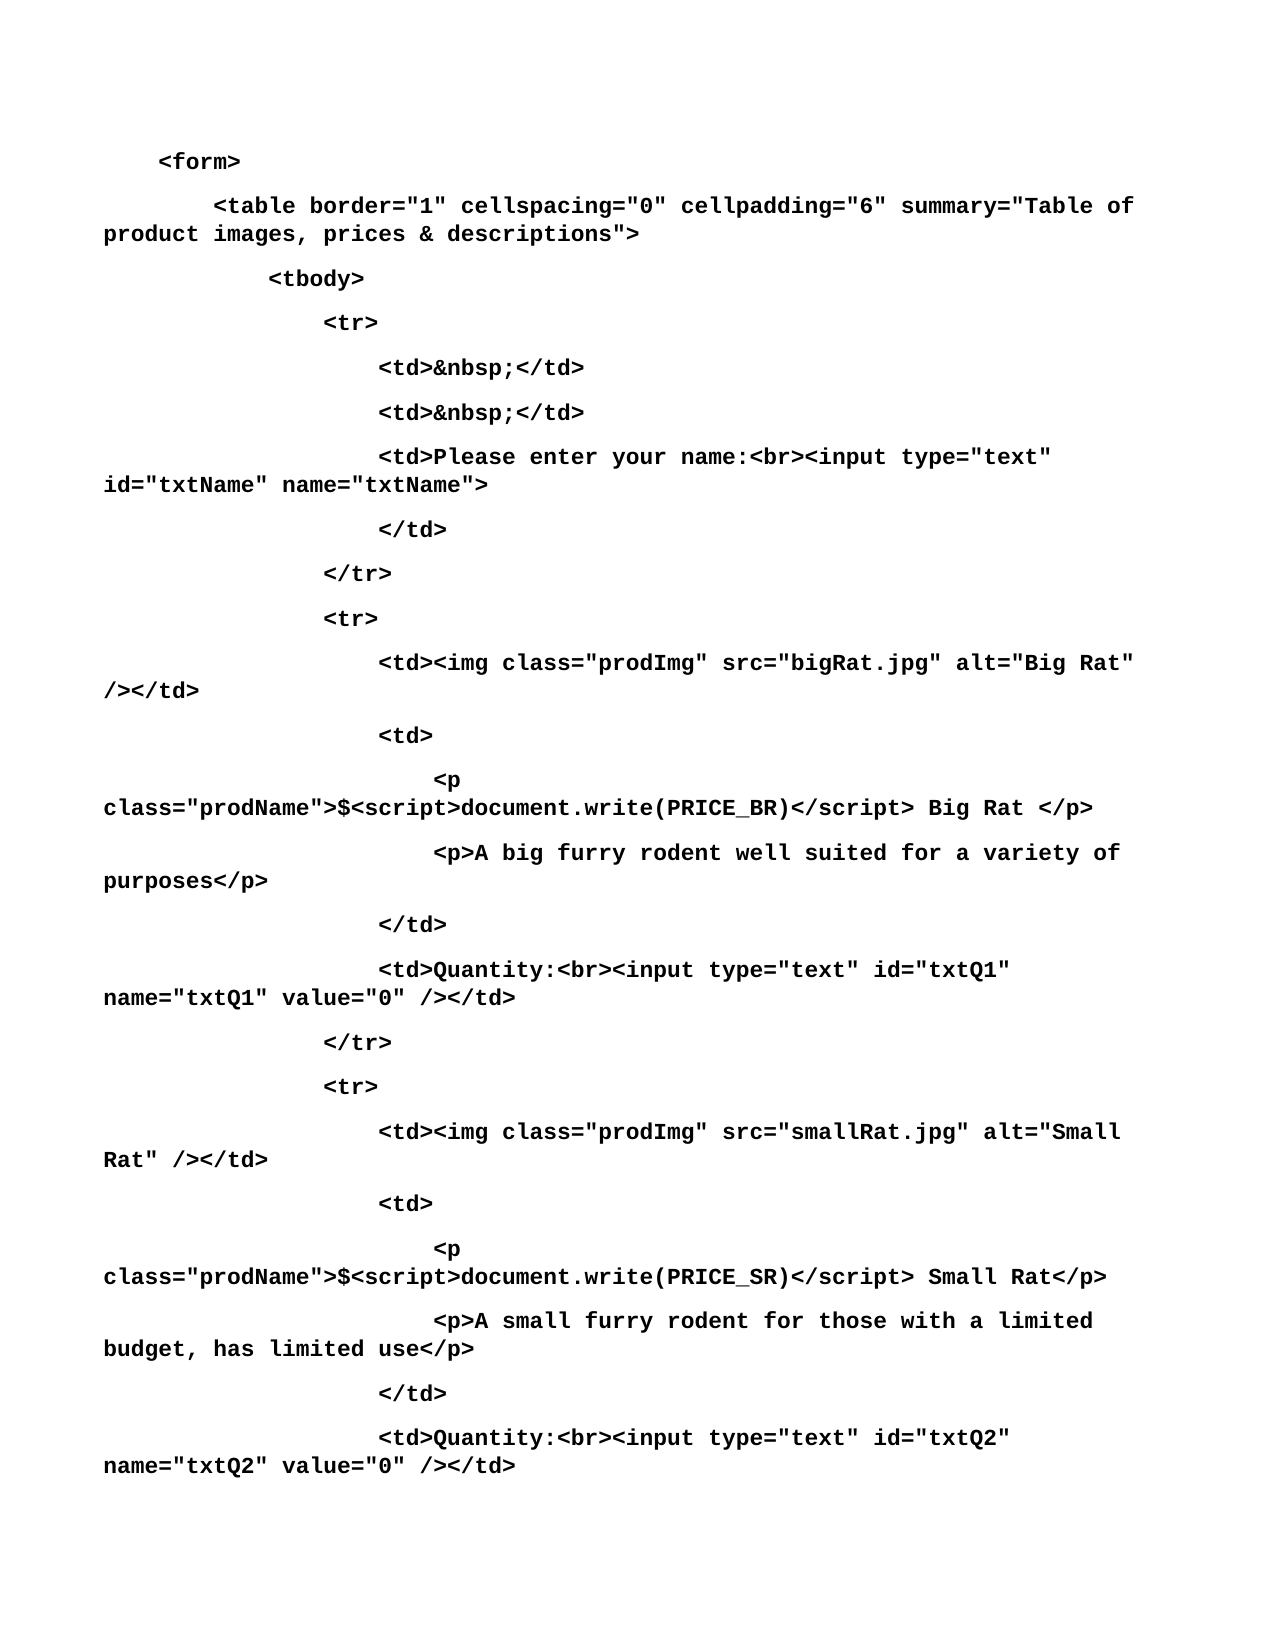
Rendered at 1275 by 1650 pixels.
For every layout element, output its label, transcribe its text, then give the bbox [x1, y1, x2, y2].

text </td> [103, 914, 1144, 940]
text <table border="1" cellspacing="0" cellpadding="6" summary="Table of product images, prices & descriptions"> [103, 194, 1144, 248]
text <td><img class="prodImg" src="bigRat.jpg" alt="Big Rat" /></td> [103, 652, 1144, 706]
text <td>Quantity:<br><input type="text" id="txtQ2" name="txtQ2" value="0" /></td> [103, 1427, 1144, 1481]
text <p class="prodName">$<script>document.write(PRICE_SR)</script> Small Rat</p> [103, 1237, 1144, 1291]
text </tr> [103, 1031, 1144, 1057]
text <td>Quantity:<br><input type="text" id="txtQ1" name="txtQ1" value="0" /></td> [103, 958, 1144, 1012]
text <td><img class="prodImg" src="smallRat.jpg" alt="Small Rat" /></td> [103, 1120, 1144, 1174]
text <p>A small furry rodent for those with a limited budget, has limited use</p> [103, 1309, 1144, 1363]
text <td> [103, 1192, 1144, 1218]
text <td>&nbsp;</td> [103, 356, 1144, 382]
text <p class="prodName">$<script>document.write(PRICE_BR)</script> Big Rat </p> [103, 769, 1144, 823]
text </td> [103, 518, 1144, 544]
text <p>A big furry rodent well suited for a variety of purposes</p> [103, 841, 1144, 895]
text <tr> [103, 312, 1144, 338]
text <td>&nbsp;</td> [103, 401, 1144, 427]
text </td> [103, 1382, 1144, 1408]
text <td> [103, 724, 1144, 750]
text <tbody> [103, 267, 1144, 293]
text <td>Please enter your name:<br><input type="text" id="txtName" name="txtName"> [103, 445, 1144, 499]
text </tr> [103, 562, 1144, 588]
text <tr> [103, 607, 1144, 633]
text <tr> [103, 1075, 1144, 1101]
text <form> [103, 150, 1144, 176]
